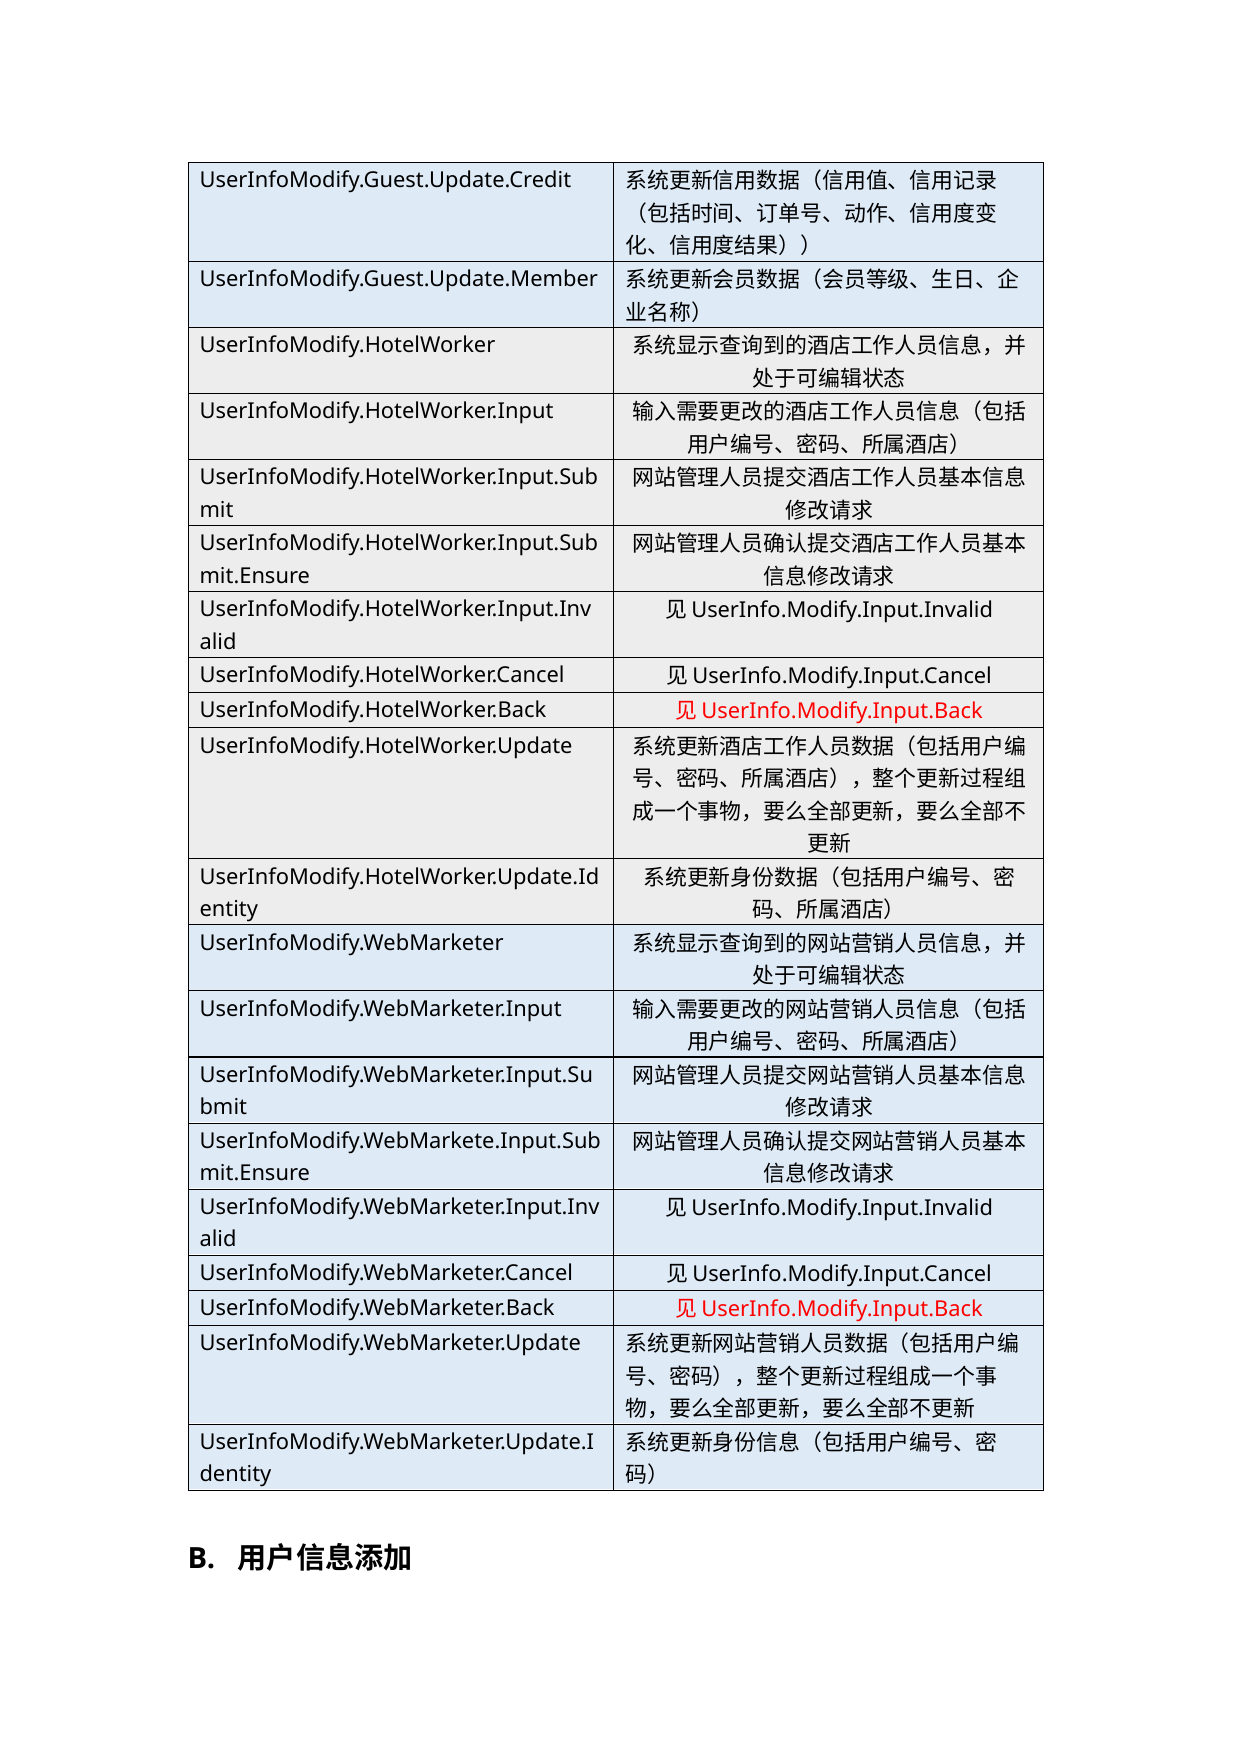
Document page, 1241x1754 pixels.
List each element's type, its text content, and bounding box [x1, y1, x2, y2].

table_cell 见UserInfo.Modify.Input.Invalid [614, 1190, 1043, 1254]
table_cell 系统更新会员数据（会员等级、生日、企业名称） [614, 262, 1043, 327]
table_cell UserInfoModify.WebMarketer.Input.Invalid [189, 1190, 613, 1254]
table_cell 系统显示查询到的网站营销人员信息，并处于可编辑状态 [614, 925, 1043, 990]
table_cell 见UserInfo.Modify.Input.Invalid [614, 592, 1043, 657]
table_cell 系统更新信用数据（信用值、信用记录（包括时间、订单号、动作、信用度变化、信用度结果）） [614, 163, 1043, 261]
table_cell 系统更新酒店工作人员数据（包括用户编号、密码、所属酒店），整个更新过程组成一个事物，要么全部更新，要么全部不更新 [614, 728, 1043, 858]
table_cell 见UserInfo.Modify.Input.Cancel [614, 1256, 1043, 1290]
table_cell UserInfoModify.HotelWorker [189, 328, 613, 393]
table_cell 见UserInfo.Modify.Input.Back [614, 693, 1043, 727]
table_cell UserInfoModify.WebMarketer.Back [189, 1291, 613, 1325]
table_cell UserInfoModify.WebMarketer.Input.Submit [189, 1058, 613, 1122]
table_cell UserInfoModify.WebMarketer.Update.Identity [189, 1425, 613, 1489]
table_cell UserInfoModify.HotelWorker.Back [189, 693, 613, 727]
table_cell UserInfoModify.Guest.Update.Credit [189, 163, 613, 261]
table_cell UserInfoModify.HotelWorker.Update.Identity [189, 859, 613, 924]
table_cell UserInfoModify.HotelWorker.Input.Invalid [189, 592, 613, 657]
table_cell UserInfoModify.WebMarketer.Input [189, 991, 613, 1056]
table_cell UserInfoModify.HotelWorker.Cancel [189, 658, 613, 692]
table_cell 见UserInfo.Modify.Input.Back [614, 1291, 1043, 1325]
table_cell 见UserInfo.Modify.Input.Cancel [614, 658, 1043, 692]
list 用户信息添加 [187, 1523, 1053, 1588]
table_cell 输入需要更改的酒店工作人员信息（包括用户编号、密码、所属酒店） [614, 394, 1043, 459]
table_cell 网站管理人员提交网站营销人员基本信息修改请求 [614, 1058, 1043, 1122]
table_cell 系统显示查询到的酒店工作人员信息，并处于可编辑状态 [614, 328, 1043, 393]
table_cell 网站管理人员确认提交酒店工作人员基本信息修改请求 [614, 526, 1043, 591]
table_cell UserInfoModify.WebMarketer [189, 925, 613, 990]
table_cell 输入需要更改的网站营销人员信息（包括用户编号、密码、所属酒店） [614, 991, 1043, 1056]
table_cell 网站管理人员提交酒店工作人员基本信息修改请求 [614, 460, 1043, 525]
table_cell UserInfoModify.HotelWorker.Input.Submit [189, 460, 613, 525]
table_cell UserInfoModify.WebMarkete.Input.Submit.Ensure [189, 1124, 613, 1188]
table_cell 系统更新身份信息（包括用户编号、密码） [614, 1425, 1043, 1489]
table_cell UserInfoModify.WebMarketer.Update [189, 1326, 613, 1423]
table_cell 系统更新身份数据（包括用户编号、密码、所属酒店） [614, 859, 1043, 924]
table_cell UserInfoModify.HotelWorker.Input [189, 394, 613, 459]
table_cell UserInfoModify.HotelWorker.Input.Submit.Ensure [189, 526, 613, 591]
table_cell 网站管理人员确认提交网站营销人员基本信息修改请求 [614, 1124, 1043, 1188]
table_cell UserInfoModify.HotelWorker.Update [189, 728, 613, 858]
table_cell UserInfoModify.WebMarketer.Cancel [189, 1256, 613, 1290]
table_cell UserInfoModify.Guest.Update.Member [189, 262, 613, 327]
table_cell 系统更新网站营销人员数据（包括用户编号、密码），整个更新过程组成一个事物，要么全部更新，要么全部不更新 [614, 1326, 1043, 1423]
